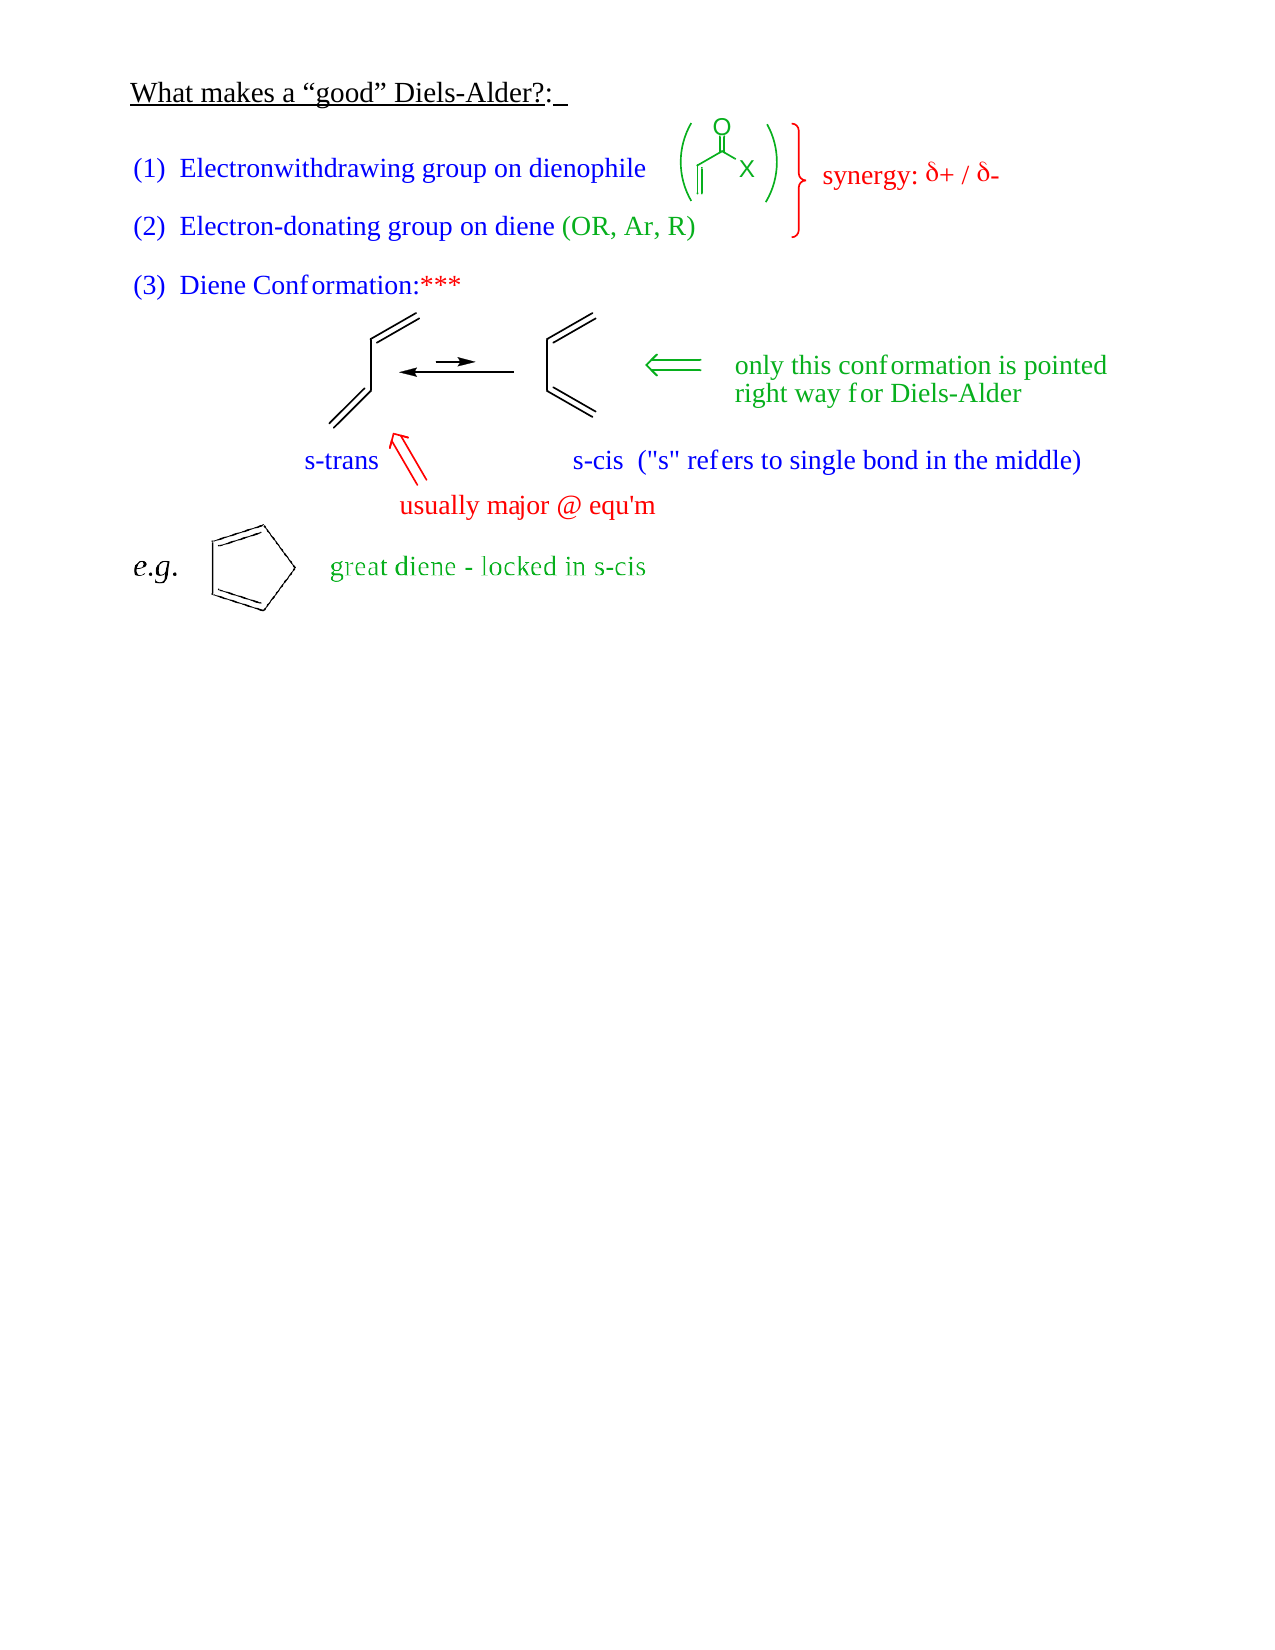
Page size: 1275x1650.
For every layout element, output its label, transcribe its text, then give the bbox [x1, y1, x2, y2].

list What makes a “good” Diels-Alder?: [130, 75, 1145, 108]
